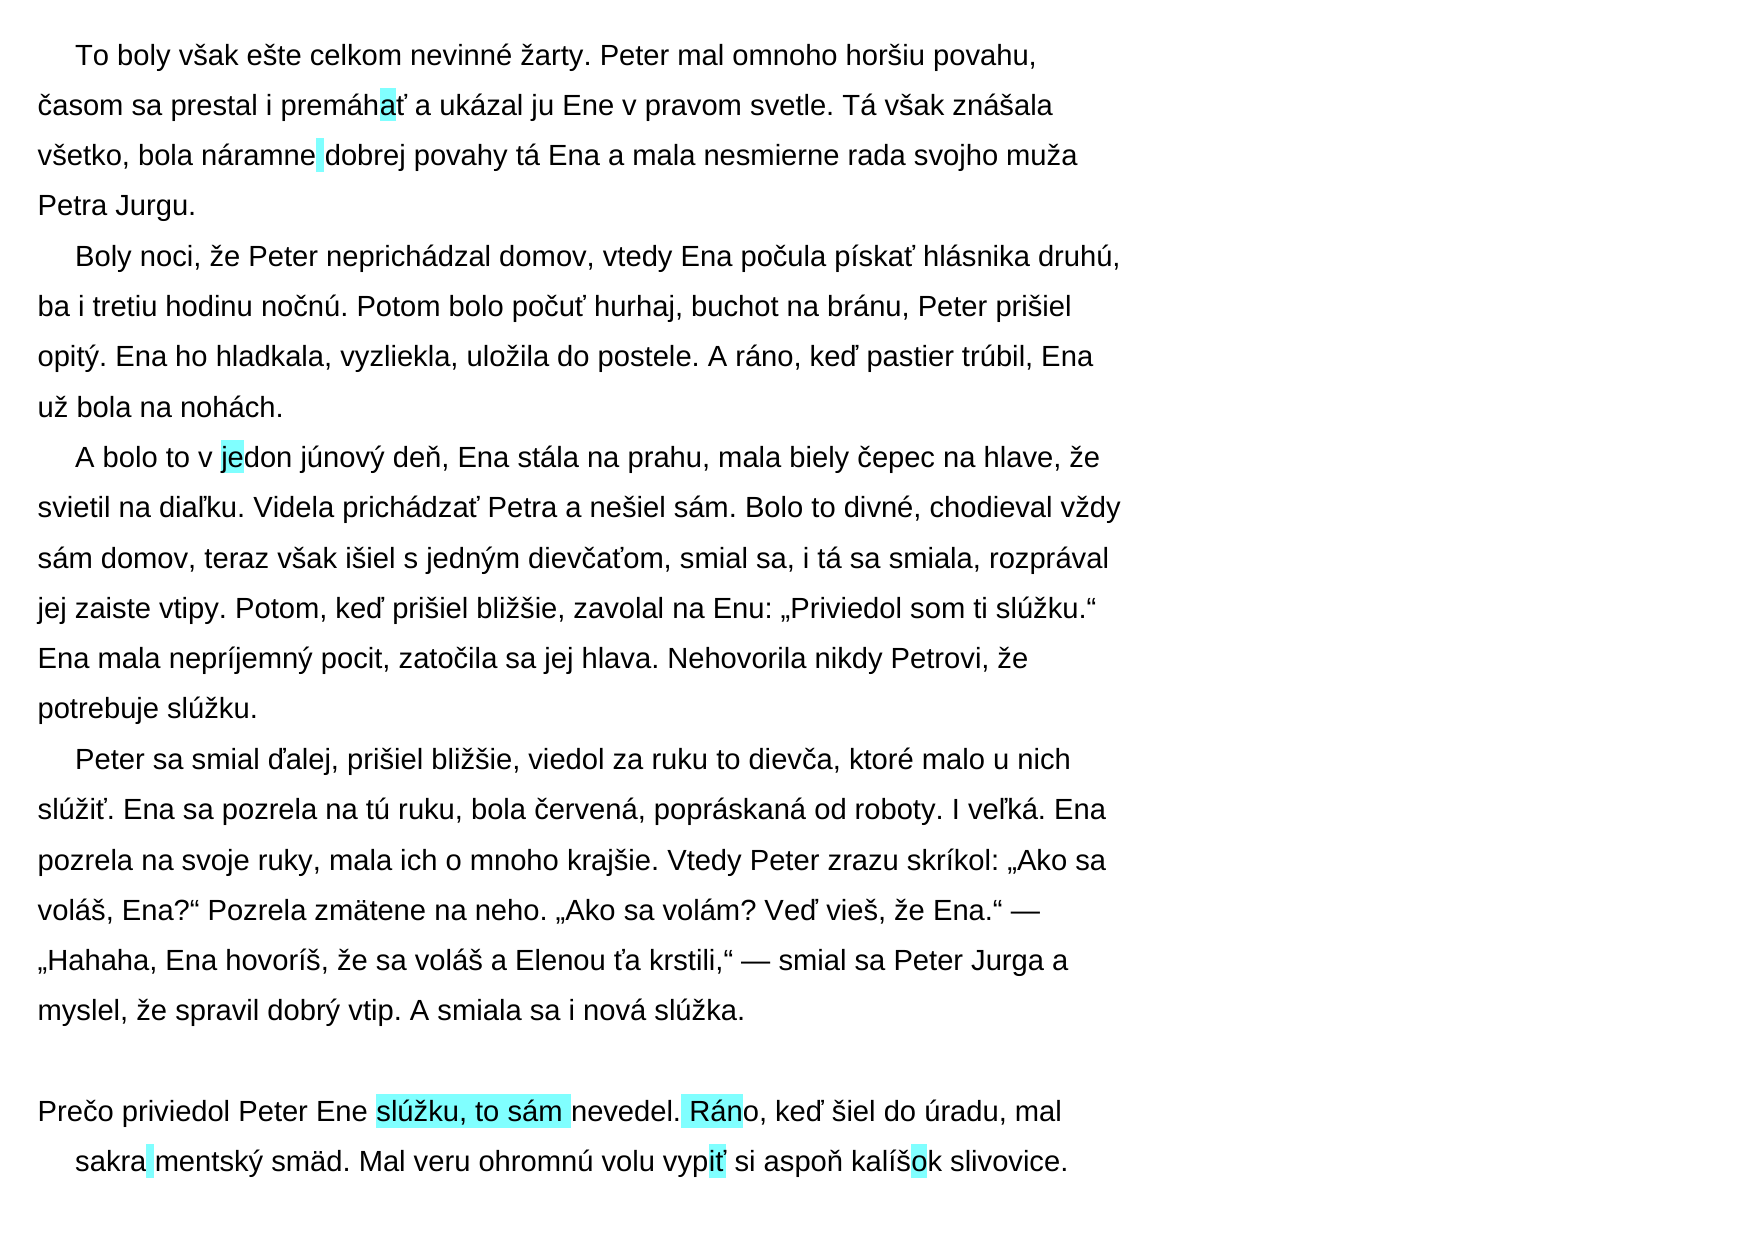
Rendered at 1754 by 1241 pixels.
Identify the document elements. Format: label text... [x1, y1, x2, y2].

text Peter sa smial ďalej, prišiel bližšie, viedol za ruku to dievča, ktoré malo u nich slúžiť. Ena sa pozrela na tú ruku, bola červená, popráskaná od roboty. I veľká. Ena pozrela na svoje ruky, mala ich o mnoho krajšie. Vtedy Peter zrazu skríkol: „Ako sa voláš, Ena?“ Pozrela zmätene na neho. „Ako sa volám? Veď vieš, že Ena.“ — „Hahaha, Ena hovoríš, že sa voláš a Elenou ťa krstili,“ — smial sa Peter Jurga a myslel, že spravil dobrý vtip. A smiala sa i nová slúžka. [37, 742, 1131, 1027]
text To boly však ešte celkom nevinné žarty. Peter mal omnoho horšiu povahu, časom sa prestal i premáhať a ukázal ju Ene v pravom svetle. Tá však znášala všetko, bola náramne dobrej povahy tá Ena a mala nesmierne rada svojho muža Petra Jurgu. [37, 37, 1131, 222]
text A bolo to v jedon júnový deň, Ena stála na prahu, mala biely čepec na hlave, že svietil na diaľku. Videla prichádzať Petra a nešiel sám. Bolo to divné, chodieval vždy sám domov, teraz však išiel s jedným dievčaťom, smial sa, i tá sa smiala, rozprával jej zaiste vtipy. Potom, keď prišiel bližšie, zavolal na Enu: „Priviedol som ti slúžku.“ Ena mala nepríjemný pocit, zatočila sa jej hlava. Nehovorila nikdy Petrovi, že potrebuje slúžku. [37, 440, 1131, 725]
text Boly noci, že Peter neprichádzal domov, vtedy Ena počula pískať hlásnika druhú, ba i tretiu hodinu nočnú. Potom bolo počuť hurhaj, buchot na bránu, Peter prišiel opitý. Ena ho hladkala, vyzliekla, uložila do postele. A ráno, keď pastier trúbil, Ena už bola na nohách. [37, 239, 1131, 423]
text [37, 1094, 1131, 1178]
